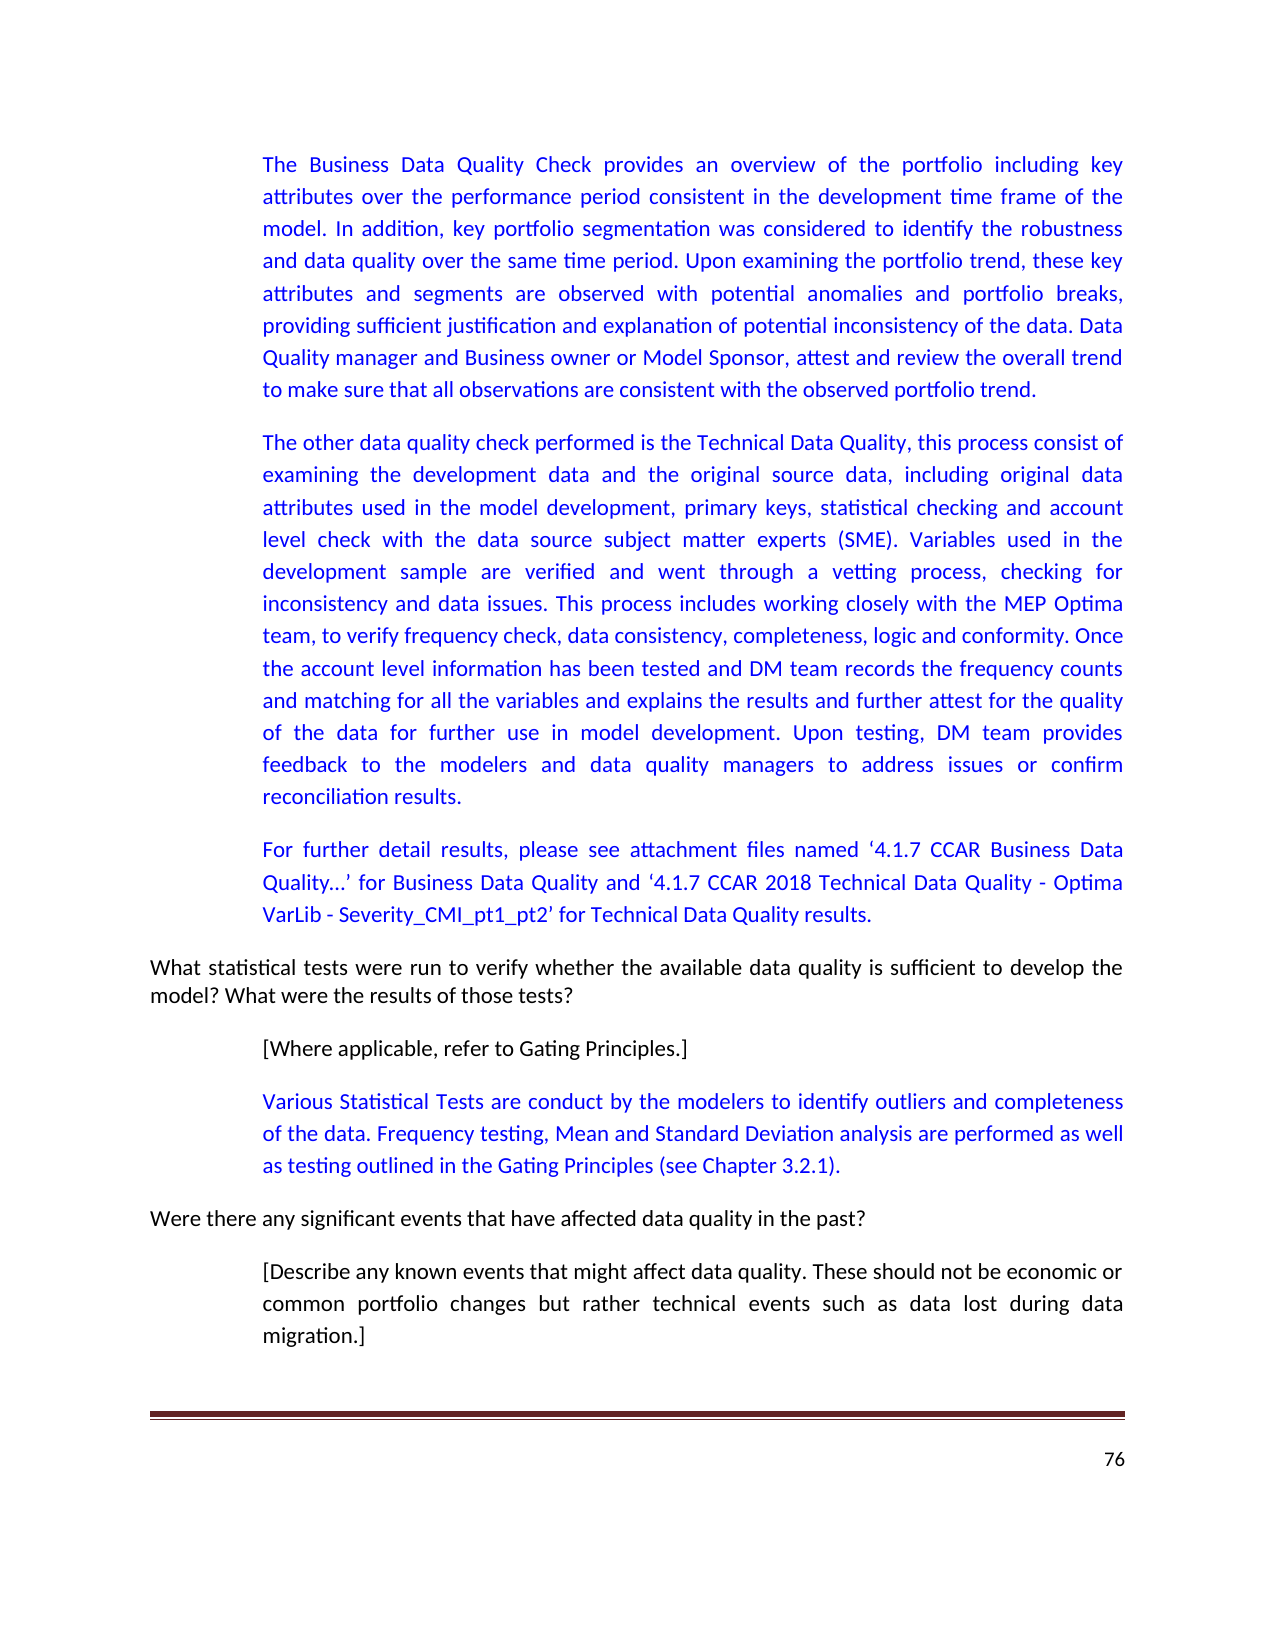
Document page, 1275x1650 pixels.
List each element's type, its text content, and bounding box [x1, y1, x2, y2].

text What statistical tests were run to verify whether the available data quality is sufficient to develop the model? What were the results of those tests? [150, 953, 1125, 1009]
text [Describe any known events that might affect data quality. These should not be economic or common portfolio changes but rather technical events such as data lost during data migration.] [262, 1257, 1125, 1350]
text The other data quality check performed is the Technical Data Quality, this process consist of examining the development data and the original source data, including original data attributes used in the model development, primary keys, statistical checking and account level check with the data source subject matter experts (SME). Variables used in the development sample are verified and went through a vetting process, checking for inconsistency and data issues. This process includes working closely with the MEP Optima team, to verify frequency check, data consistency, completeness, logic and conformity. Once the account level information has been tested and DM team records the frequency counts and matching for all the variables and explains the results and further attest for the quality of the data for further use in model development. Upon testing, DM team provides feedback to the modelers and data quality managers to address issues or confirm reconciliation results. [262, 428, 1125, 810]
text [Where applicable, refer to Gating Principles.] [262, 1034, 1125, 1062]
text Various Statistical Tests are conduct by the modelers to identify outliers and completeness of the data. Frequency testing, Mean and Standard Deviation analysis are performed as well as testing outlined in the Gating Principles (see Chapter 3.2.1). [262, 1087, 1125, 1179]
text Were there any significant events that have affected data quality in the past? [150, 1204, 1125, 1232]
text The Business Data Quality Check provides an overview of the portfolio including key attributes over the performance period consistent in the development time frame of the model. In addition, key portfolio segmentation was considered to identify the robustness and data quality over the same time period. Upon examining the portfolio trend, these key attributes and segments are observed with potential anomalies and portfolio breaks, providing sufficient justification and explanation of potential inconsistency of the data. Data Quality manager and Business owner or Model Sponsor, attest and review the overall trend to make sure that all observations are consistent with the observed portfolio trend. [262, 150, 1125, 403]
text For further detail results, please see attachment files named ‘4.1.7 CCAR Business Data Quality…’ for Business Data Quality and ‘4.1.7 CCAR 2018 Technical Data Quality - Optima VarLib - Severity_CMI_pt1_pt2’ for Technical Data Quality results. [262, 835, 1125, 928]
